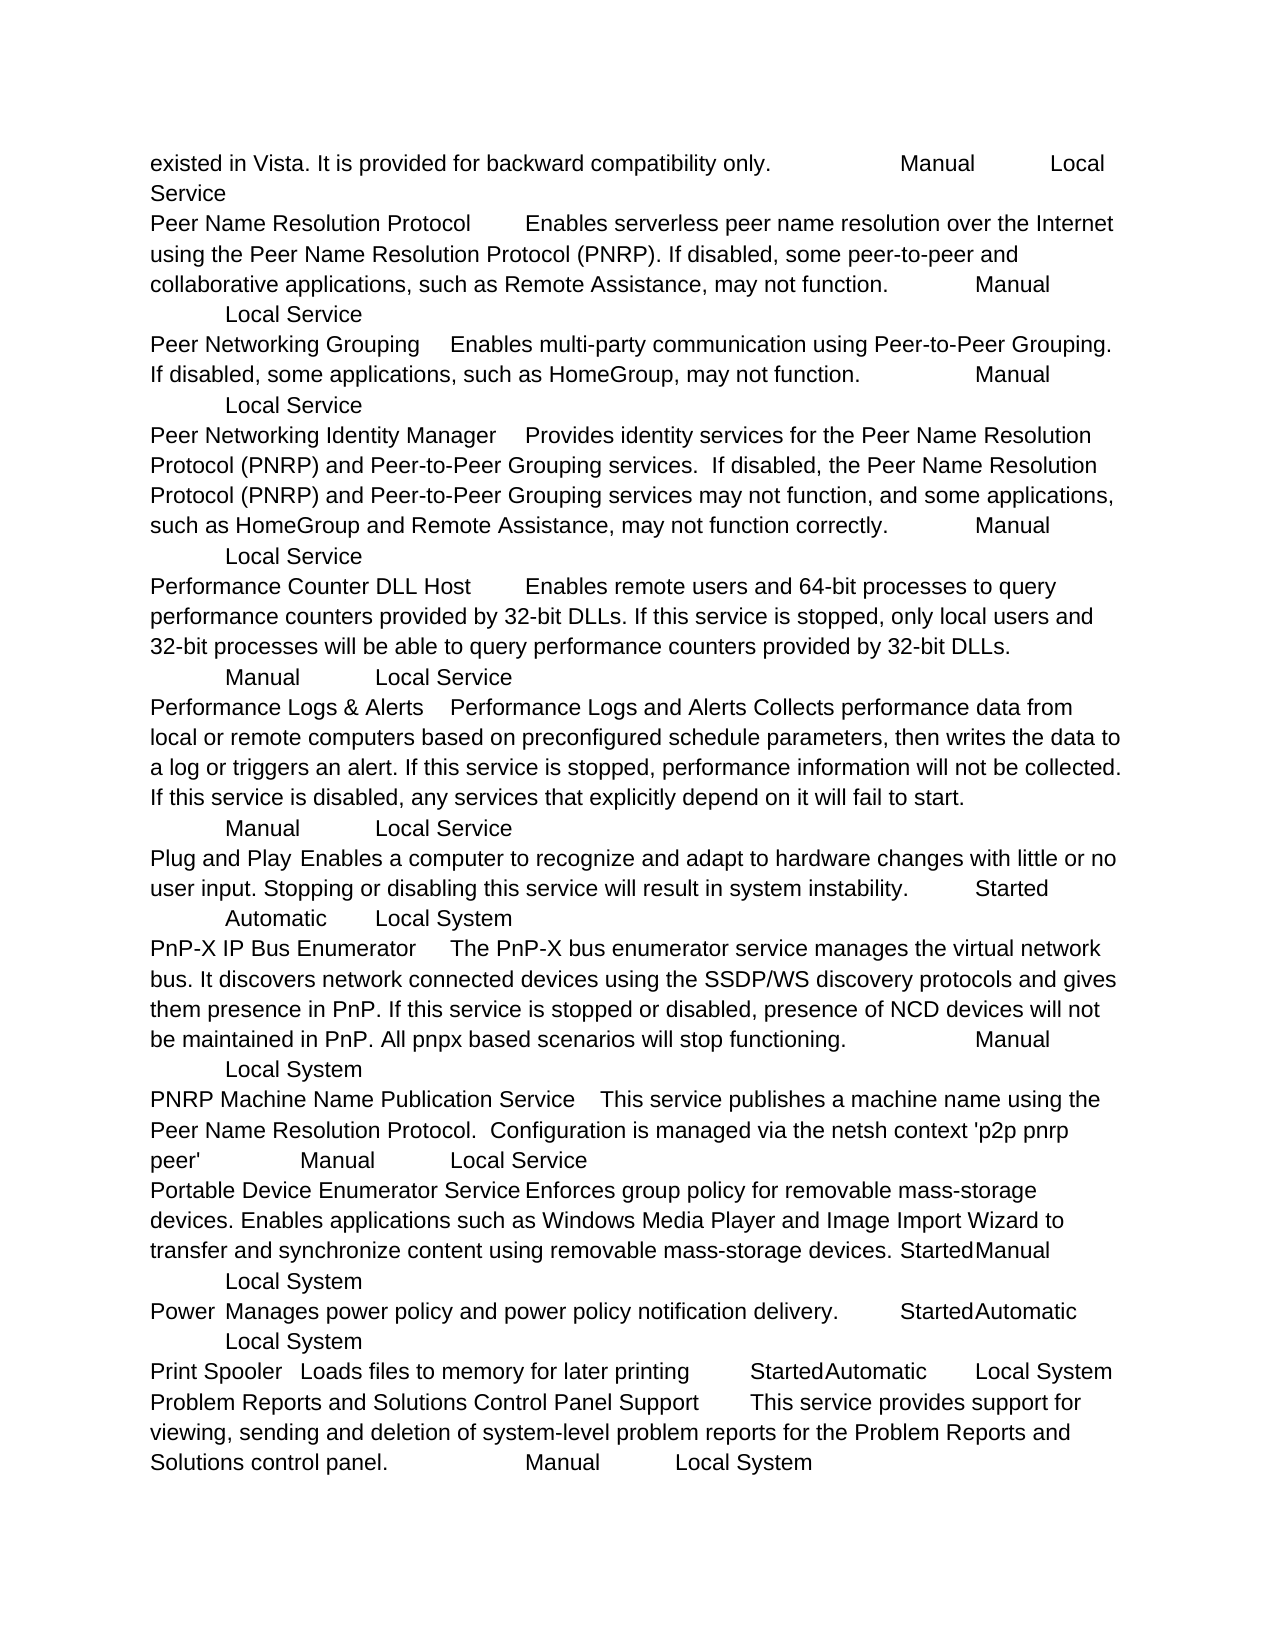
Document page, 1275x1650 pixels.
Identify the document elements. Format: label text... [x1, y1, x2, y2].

text Problem Reports and Solutions Control Panel Support This service provides support for viewing, sending and deletion of system-level problem reports for the Problem Reports and Solutions control panel. Manual Local System [150, 1388, 1125, 1475]
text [150, 150, 1125, 207]
text Performance Logs & Alerts Performance Logs and Alerts Collects performance data from local or remote computers based on preconfigured schedule parameters, then writes the data to a log or triggers an alert. If this service is stopped, performance information will not be collected. If this service is disabled, any services that explicitly depend on it will fail to start. Manual Local Service [150, 694, 1125, 841]
text Print Spooler Loads files to memory for later printing Started Automatic Local System [150, 1358, 1125, 1385]
text Plug and Play Enables a computer to recognize and adapt to hardware changes with little or no user input. Stopping or disabling this service will result in system instability. Started Automatic Local System [150, 845, 1125, 932]
text PnP-X IP Bus Enumerator The PnP-X bus enumerator service manages the virtual network bus. It discovers network connected devices using the SSDP/WS discovery protocols and gives them presence in PnP. If this service is stopped or disabled, presence of NCD devices will not be maintained in PnP. All pnpx based scenarios will stop functioning. Manual Local System [150, 935, 1125, 1083]
text Peer Networking Identity Manager Provides identity services for the Peer Name Resolution Protocol (PNRP) and Peer-to-Peer Grouping services. If disabled, the Peer Name Resolution Protocol (PNRP) and Peer-to-Peer Grouping services may not function, and some applications, such as HomeGroup and Remote Assistance, may not function correctly. Manual Local Service [150, 422, 1125, 569]
text Portable Device Enumerator Service Enforces group policy for removable mass-storage devices. Enables applications such as Windows Media Player and Image Import Wizard to transfer and synchronize content using removable mass-storage devices. Started Manual Local System [150, 1177, 1125, 1294]
text Power Manages power policy and power policy notification delivery. Started Automatic Local System [150, 1298, 1125, 1354]
text PNRP Machine Name Publication Service This service publishes a machine name using the Peer Name Resolution Protocol. Configuration is managed via the netsh context 'p2p pnrp peer' Manual Local Service [150, 1086, 1125, 1173]
text Peer Networking Grouping Enables multi-party communication using Peer-to-Peer Grouping. If disabled, some applications, such as HomeGroup, may not function. Manual Local Service [150, 331, 1125, 418]
text Performance Counter DLL Host Enables remote users and 64-bit processes to query performance counters provided by 32-bit DLLs. If this service is stopped, only local users and 32-bit processes will be able to query performance counters provided by 32-bit DLLs. Manual Local Service [150, 573, 1125, 690]
text Peer Name Resolution Protocol Enables serverless peer name resolution over the Internet using the Peer Name Resolution Protocol (PNRP). If disabled, some peer-to-peer and collaborative applications, such as Remote Assistance, may not function. Manual Local Service [150, 210, 1125, 327]
